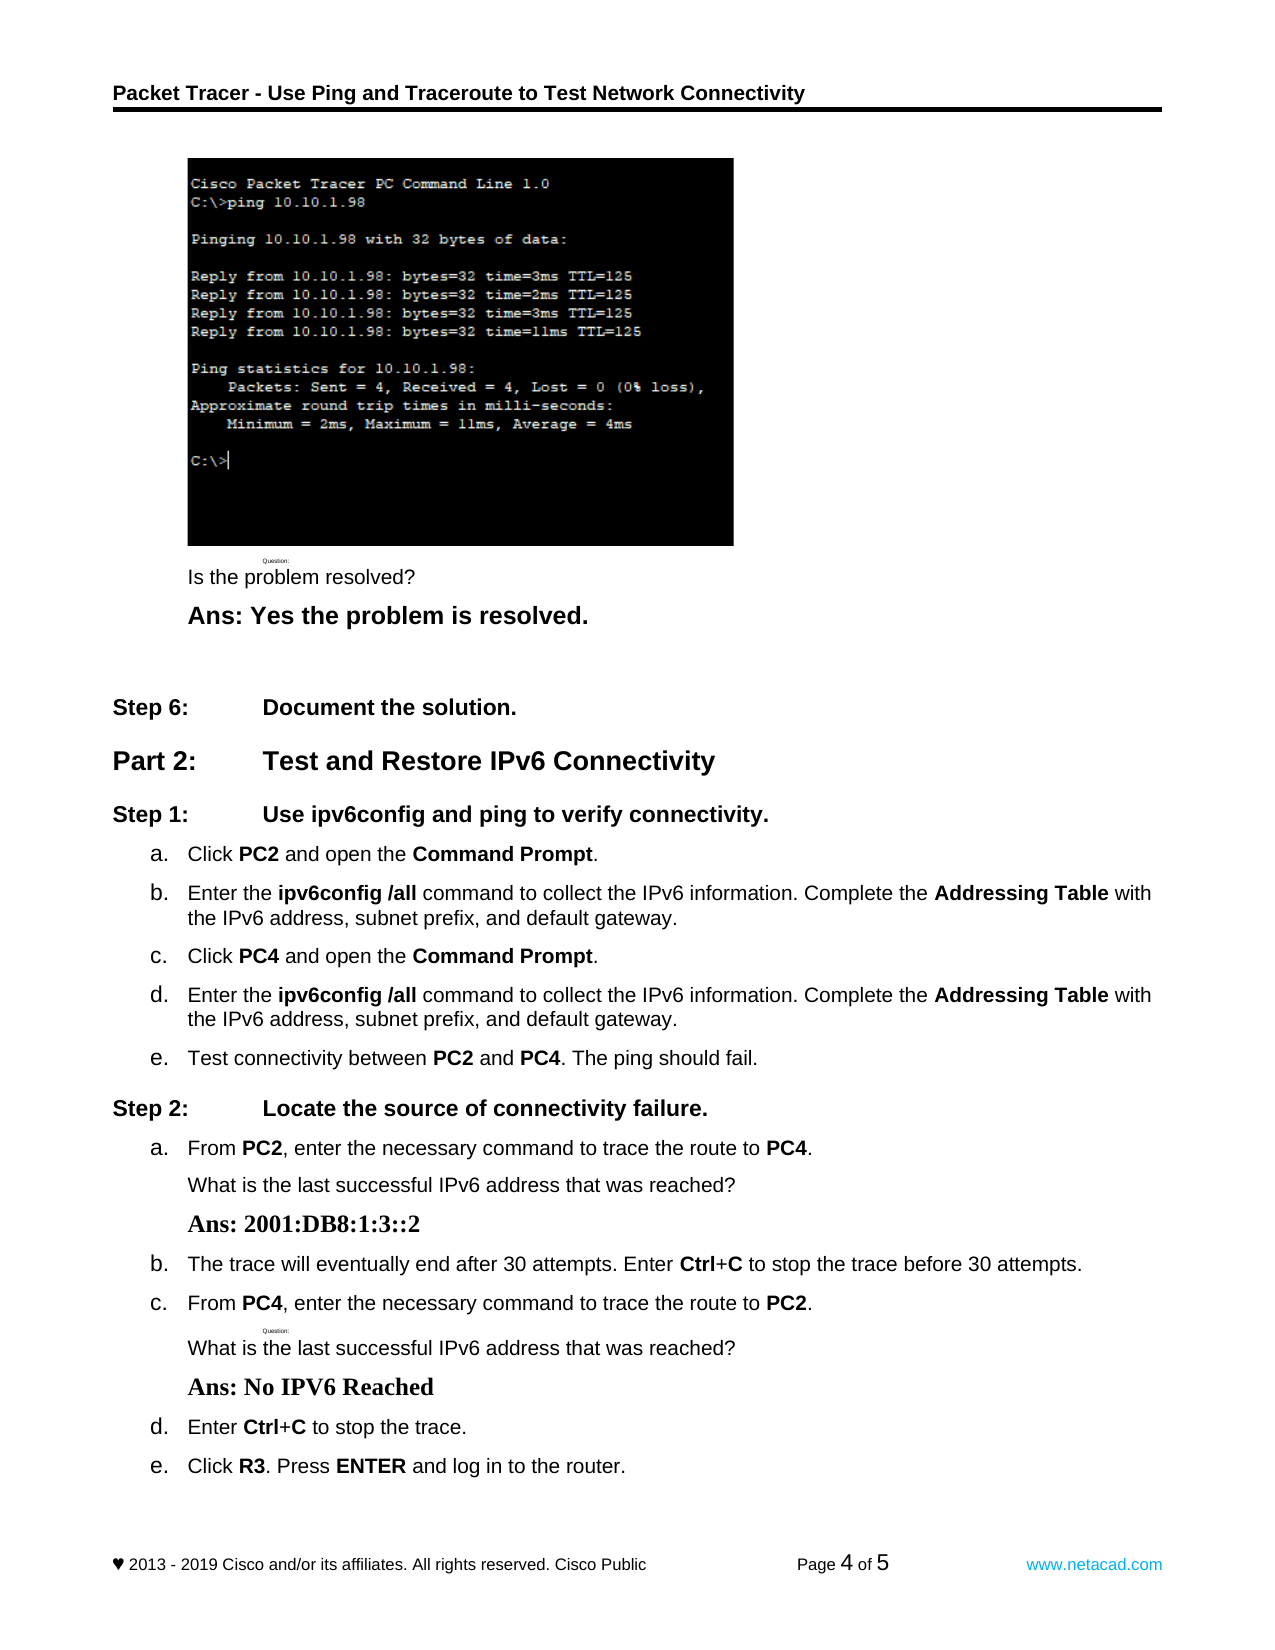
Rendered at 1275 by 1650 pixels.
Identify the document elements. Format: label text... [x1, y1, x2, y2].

list Enter the ipv6config /all command to collect the IPv6 information. Complete the Addressing Table with the IPv6 address, subnet prefix, and default gateway. [150, 879, 1162, 929]
text Ans: Yes the problem is resolved. [187, 601, 1162, 630]
list Click PC2 and open the Command Prompt. [150, 840, 1162, 867]
list Click PC4 and open the Command Prompt. [150, 942, 1162, 968]
subtitle Test and Restore IPv6 Connectivity [112, 745, 1162, 776]
list Enter the ipv6config /all command to collect the IPv6 information. Complete the Addressing Table with the IPv6 address, subnet prefix, and default gateway. [150, 981, 1162, 1031]
list From PC2, enter the necessary command to trace the route to PC4. [150, 1134, 1162, 1160]
text Ans: No IPV6 Reached [187, 1372, 1162, 1401]
picture [187, 158, 734, 546]
text Ans: 2001:DB8:1:3::2 [187, 1209, 1162, 1238]
list From PC4, enter the necessary command to trace the route to PC2. [150, 1289, 1162, 1316]
text What is the last successful IPv6 address that was reached? [187, 1335, 1162, 1359]
subtitle Use ipv6config and ping to verify connectivity. [112, 801, 1162, 828]
list The trace will eventually end after 30 attempts. Enter Ctrl+C to stop the trace before 30 attempts. [150, 1250, 1162, 1277]
text What is the last successful IPv6 address that was reached? [187, 1173, 1162, 1197]
list Click R3. Press ENTER and log in to the router. [150, 1452, 1162, 1478]
subtitle Document the solution. [112, 694, 1162, 720]
subtitle Locate the source of connectivity failure. [112, 1095, 1162, 1121]
text Is the problem resolved? [187, 565, 1162, 589]
list Test connectivity between PC2 and PC4. The ping should fail. [150, 1044, 1162, 1070]
list Enter Ctrl+C to stop the trace. [150, 1413, 1162, 1439]
